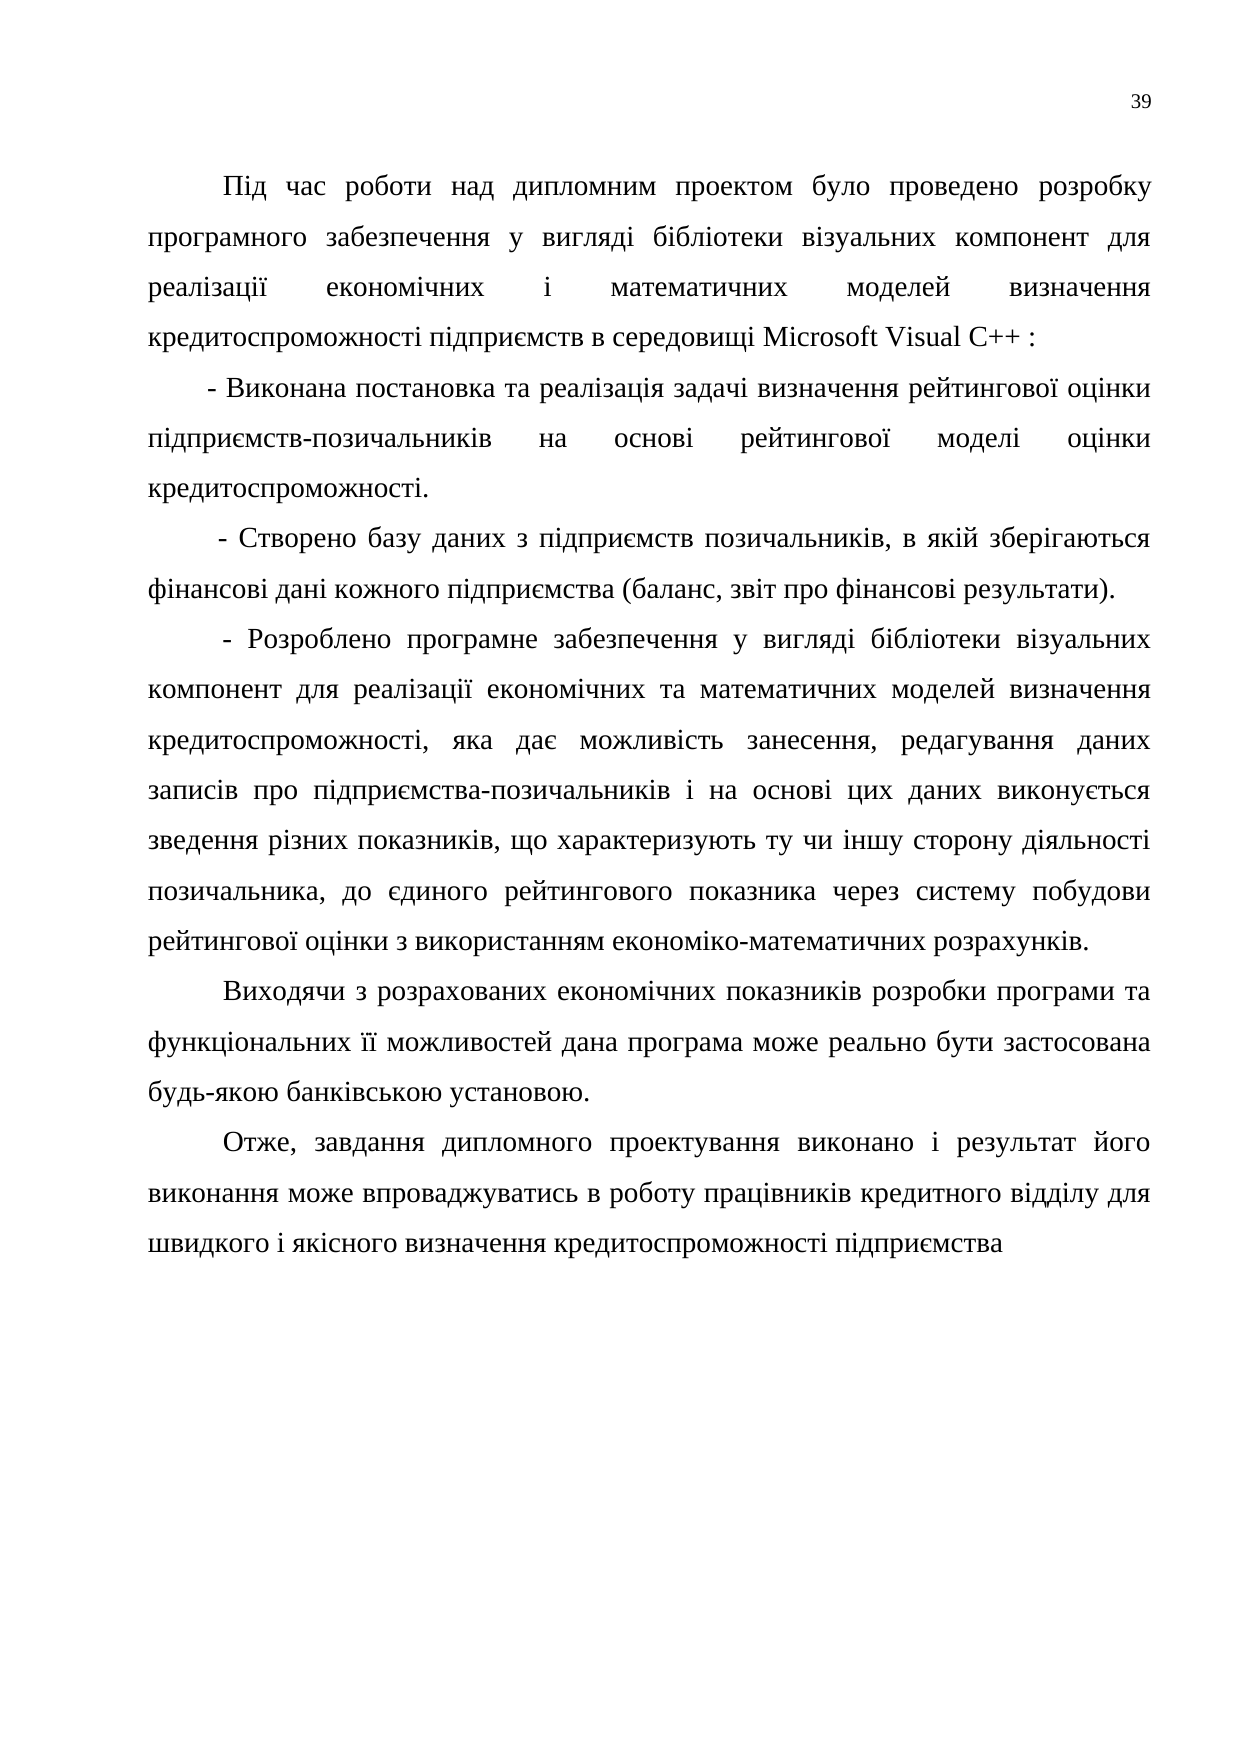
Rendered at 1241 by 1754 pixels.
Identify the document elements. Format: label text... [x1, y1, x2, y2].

text Виходячи з розрахованих економічних показників розробки програми та функціональних її можливостей дана програма може реально бути застосована будь-якою банківською установою. [148, 973, 1152, 1108]
text Отже, завдання дипломного проектування виконано і результат його виконання може впроваджуватись в роботу працівників кредитного відділу для швидкого і якісного визначення кредитоспроможності підприємства [148, 1124, 1152, 1258]
list - Виконана постановка та реалізація задачі визначення рейтингової оцінки підприємств-позичальників на основі рейтингової моделі оцінки кредитоспроможності. [148, 370, 1152, 504]
list - Створено базу даних з підприємств позичальників, в якій зберігаються фінансові дані кожного підприємства (баланс, звіт про фінансові результати). [148, 521, 1152, 604]
list Під час роботи над дипломним проектом було проведено розробку програмного забезпечення у вигляді бібліотеки візуальних компонент для реалізації економічних і математичних моделей визначення кредитоспроможності підприємств в середовищі Microsoft Visual С++ : [148, 168, 1152, 353]
list - Розроблено програмне забезпечення у вигляді бібліотеки візуальних компонент для реалізації економічних та математичних моделей визначення кредитоспроможності, яка дає можливість занесення, редагування даних записів про підприємства-позичальників і на основі цих даних виконується зведення різних показників, що характеризують ту чи іншу сторону діяльності позичальника, до єдиного рейтингового показника через систему побудови рейтингової оцінки з використанням економіко-математичних розрахунків. [148, 621, 1152, 957]
